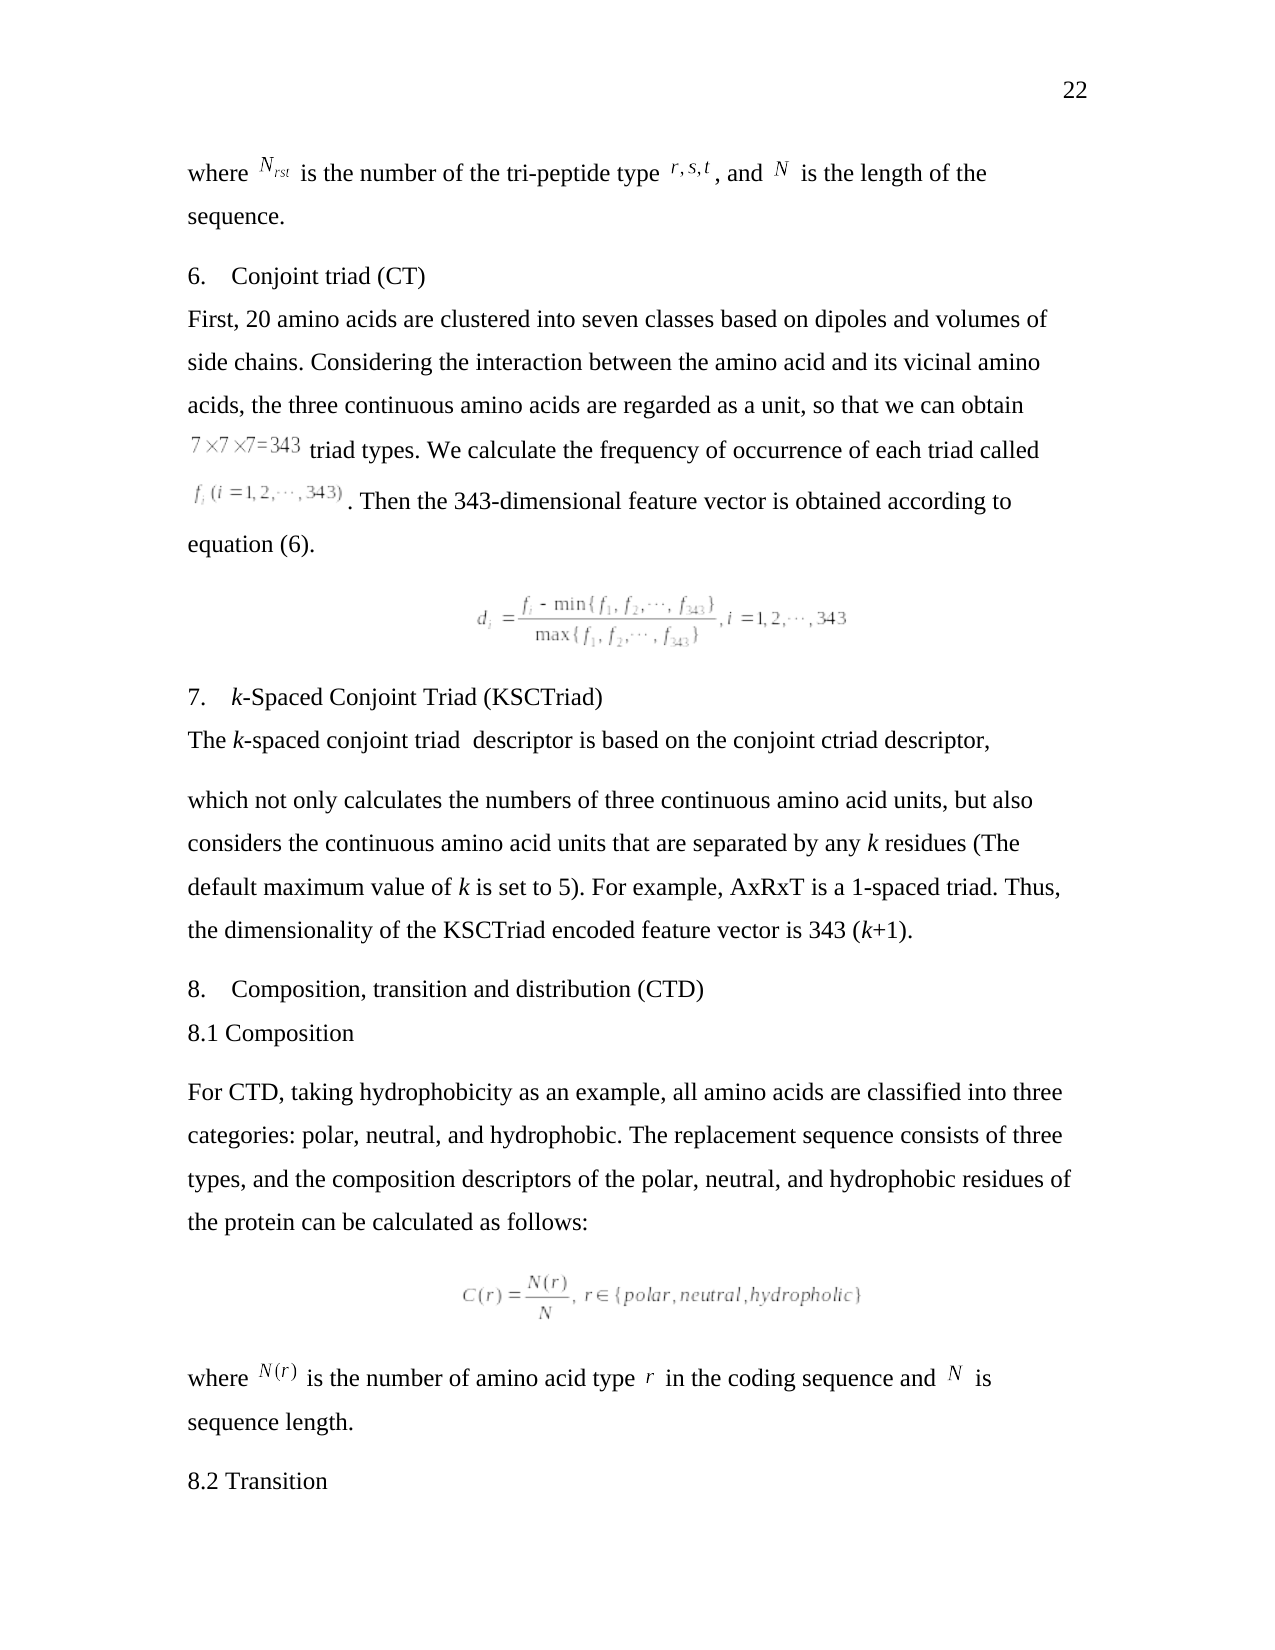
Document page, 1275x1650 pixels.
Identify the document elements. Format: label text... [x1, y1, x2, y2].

text which not only calculates the numbers of three continuous amino acid units, but also considers the continuous amino acid units that are separated by any k residues (The default maximum value of k is set to 5). For example, AxRxT is a 1-spaced triad. Thus, the dimensionality of the KSCTriad encoded feature vector is 343 (k+1). [187, 785, 1087, 943]
text where is the number of the tri-peptide type , and is the length of the sequence. [187, 150, 1087, 230]
text where is the number of amino acid type in the coding sequence and is sequence length. [187, 1357, 1087, 1435]
text 8.2 Transition [187, 1466, 1087, 1495]
list Conjoint triad (CT) [187, 261, 1087, 289]
text 8.1 Composition [187, 1018, 1087, 1046]
text The k-spaced conjoint triad descriptor is based on the conjoint ctriad descriptor, [187, 726, 1087, 754]
text For CTD, taking hydrophobicity as an example, all amino acids are classified into three categories: polar, neutral, and hydrophobic. The replacement sequence consists of three types, and the composition descriptors of the polar, neutral, and hydrophobic residues of the protein can be calculated as follows: [187, 1077, 1087, 1236]
list Composition, transition and distribution (CTD) [187, 974, 1087, 1003]
text First, 20 amino acids are clustered into seven classes based on dipoles and volumes of side chains. Considering the interaction between the amino acid and its vicinal amino acids, the three continuous amino acids are regarded as a unit, so that we can obtain triad types. We calculate the frequency of occurrence of each triad called . Then the 343-dimensional feature vector is obtained according to equation (6). [187, 304, 1087, 558]
list k-Spaced Conjoint Triad (KSCTriad) [187, 682, 1087, 711]
